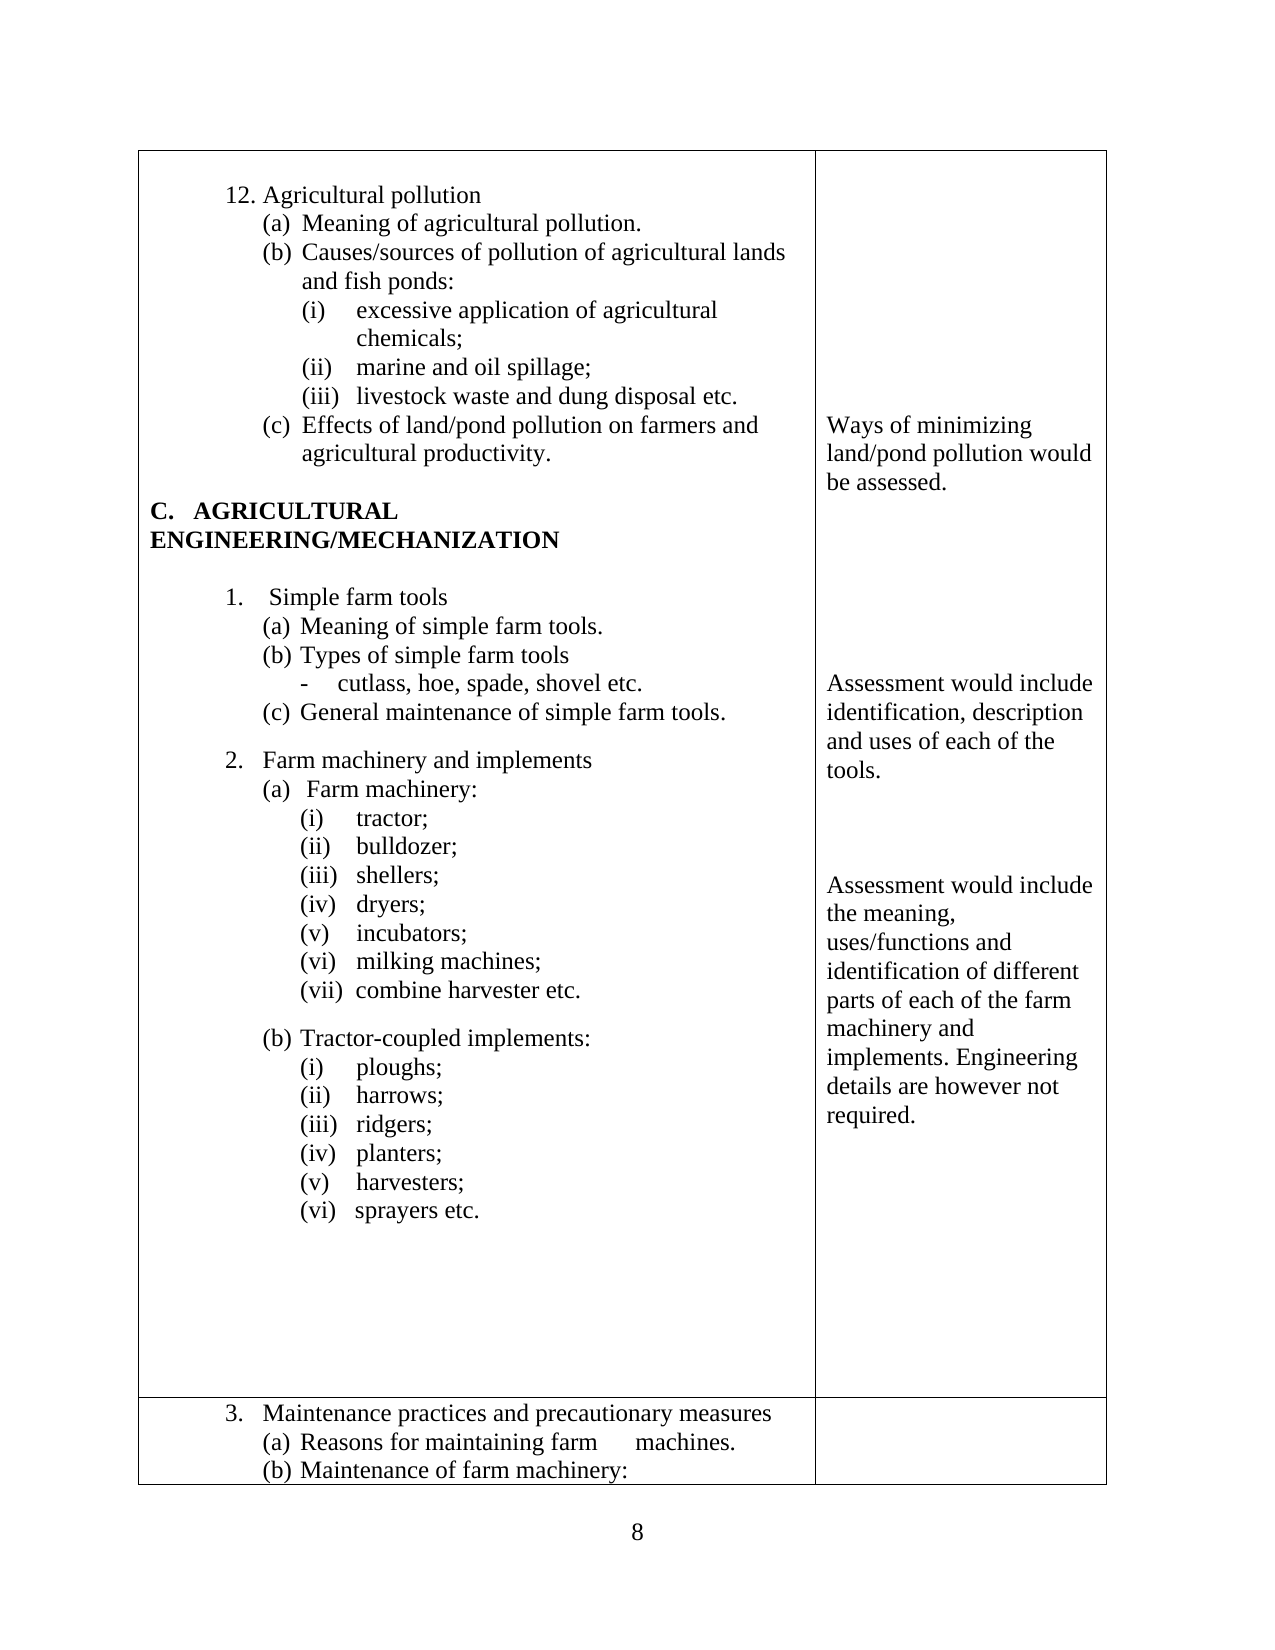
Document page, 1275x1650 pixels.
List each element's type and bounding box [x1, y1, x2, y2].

table_cell [139, 1398, 815, 1484]
table_cell [816, 1398, 1106, 1484]
table_cell [139, 151, 815, 1397]
table_cell [816, 151, 1106, 1397]
